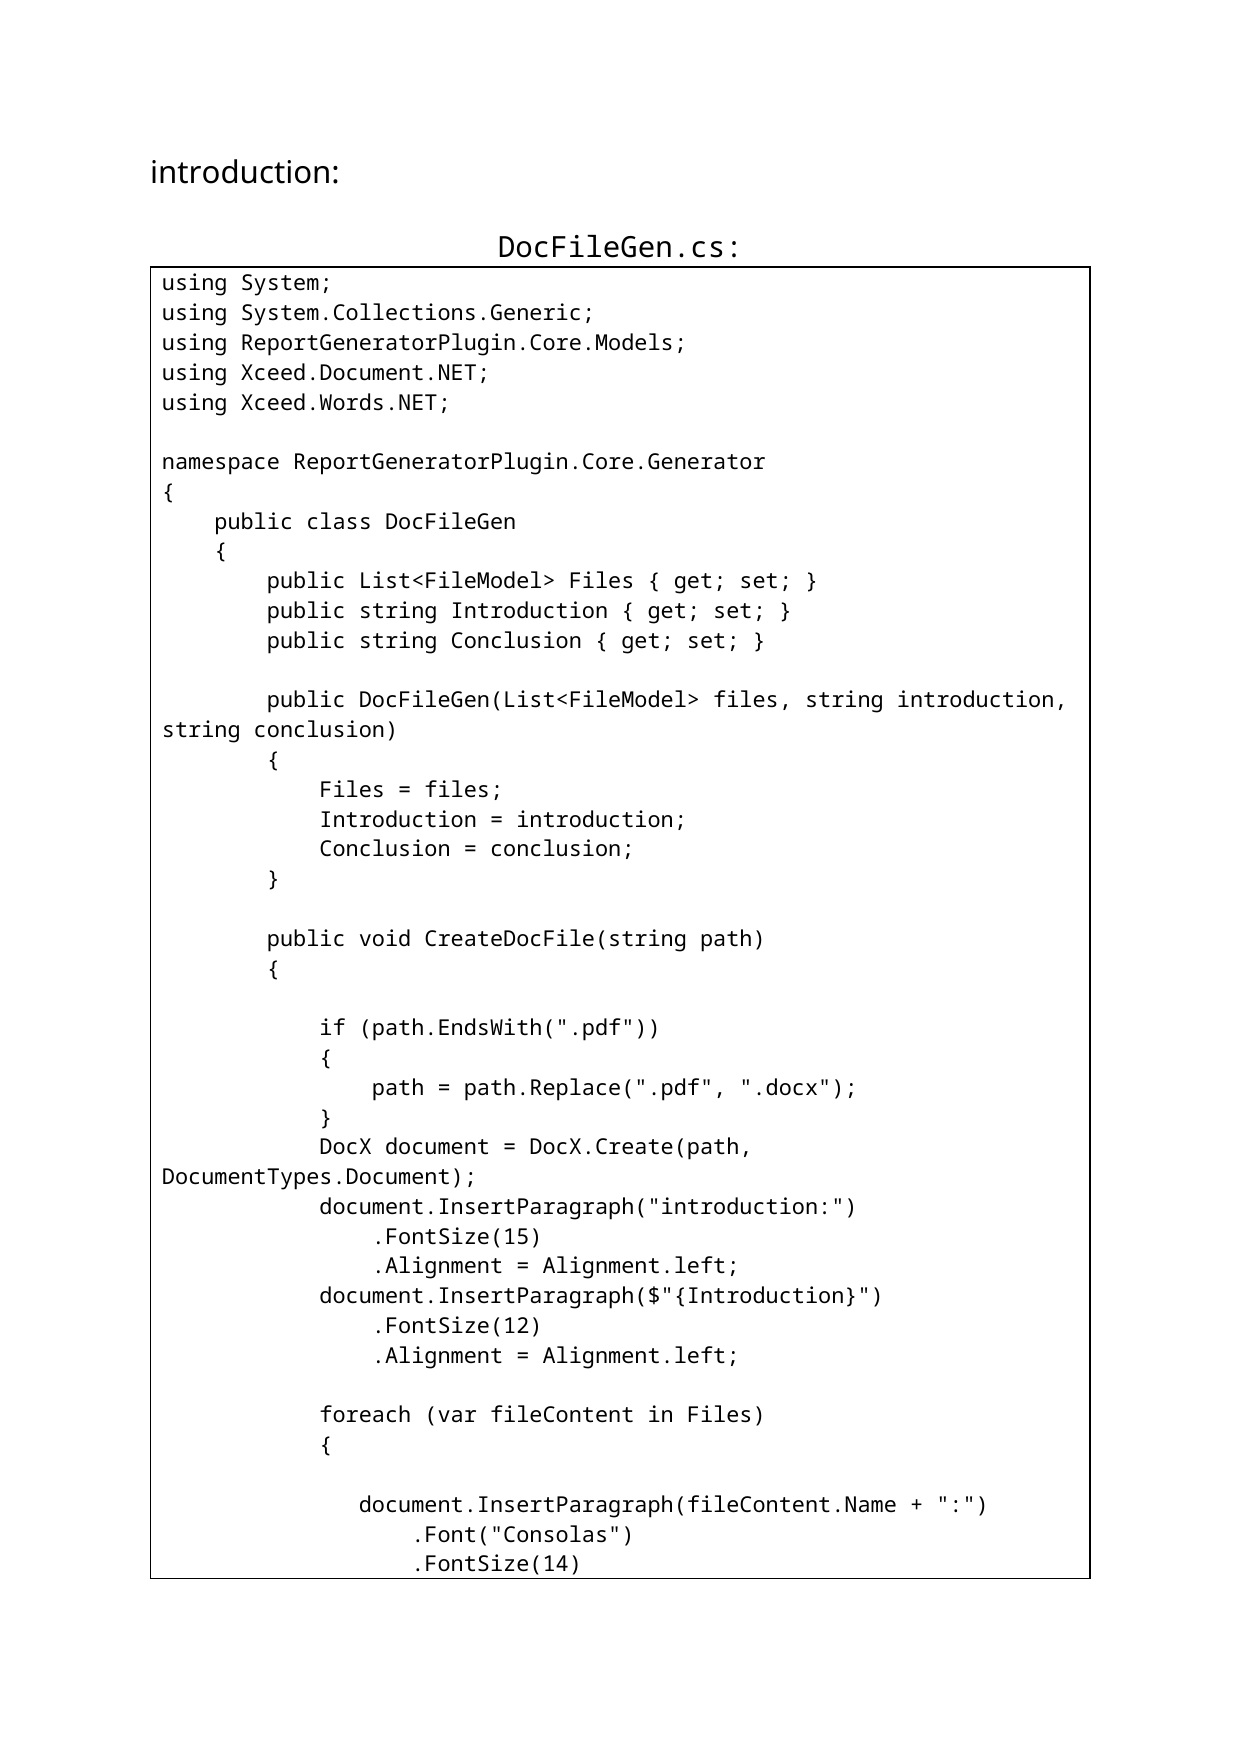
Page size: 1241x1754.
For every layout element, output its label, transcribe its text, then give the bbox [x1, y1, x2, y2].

text DocFileGen.cs: [150, 227, 1090, 266]
text introduction: [150, 150, 1090, 193]
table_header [151, 268, 1089, 1578]
